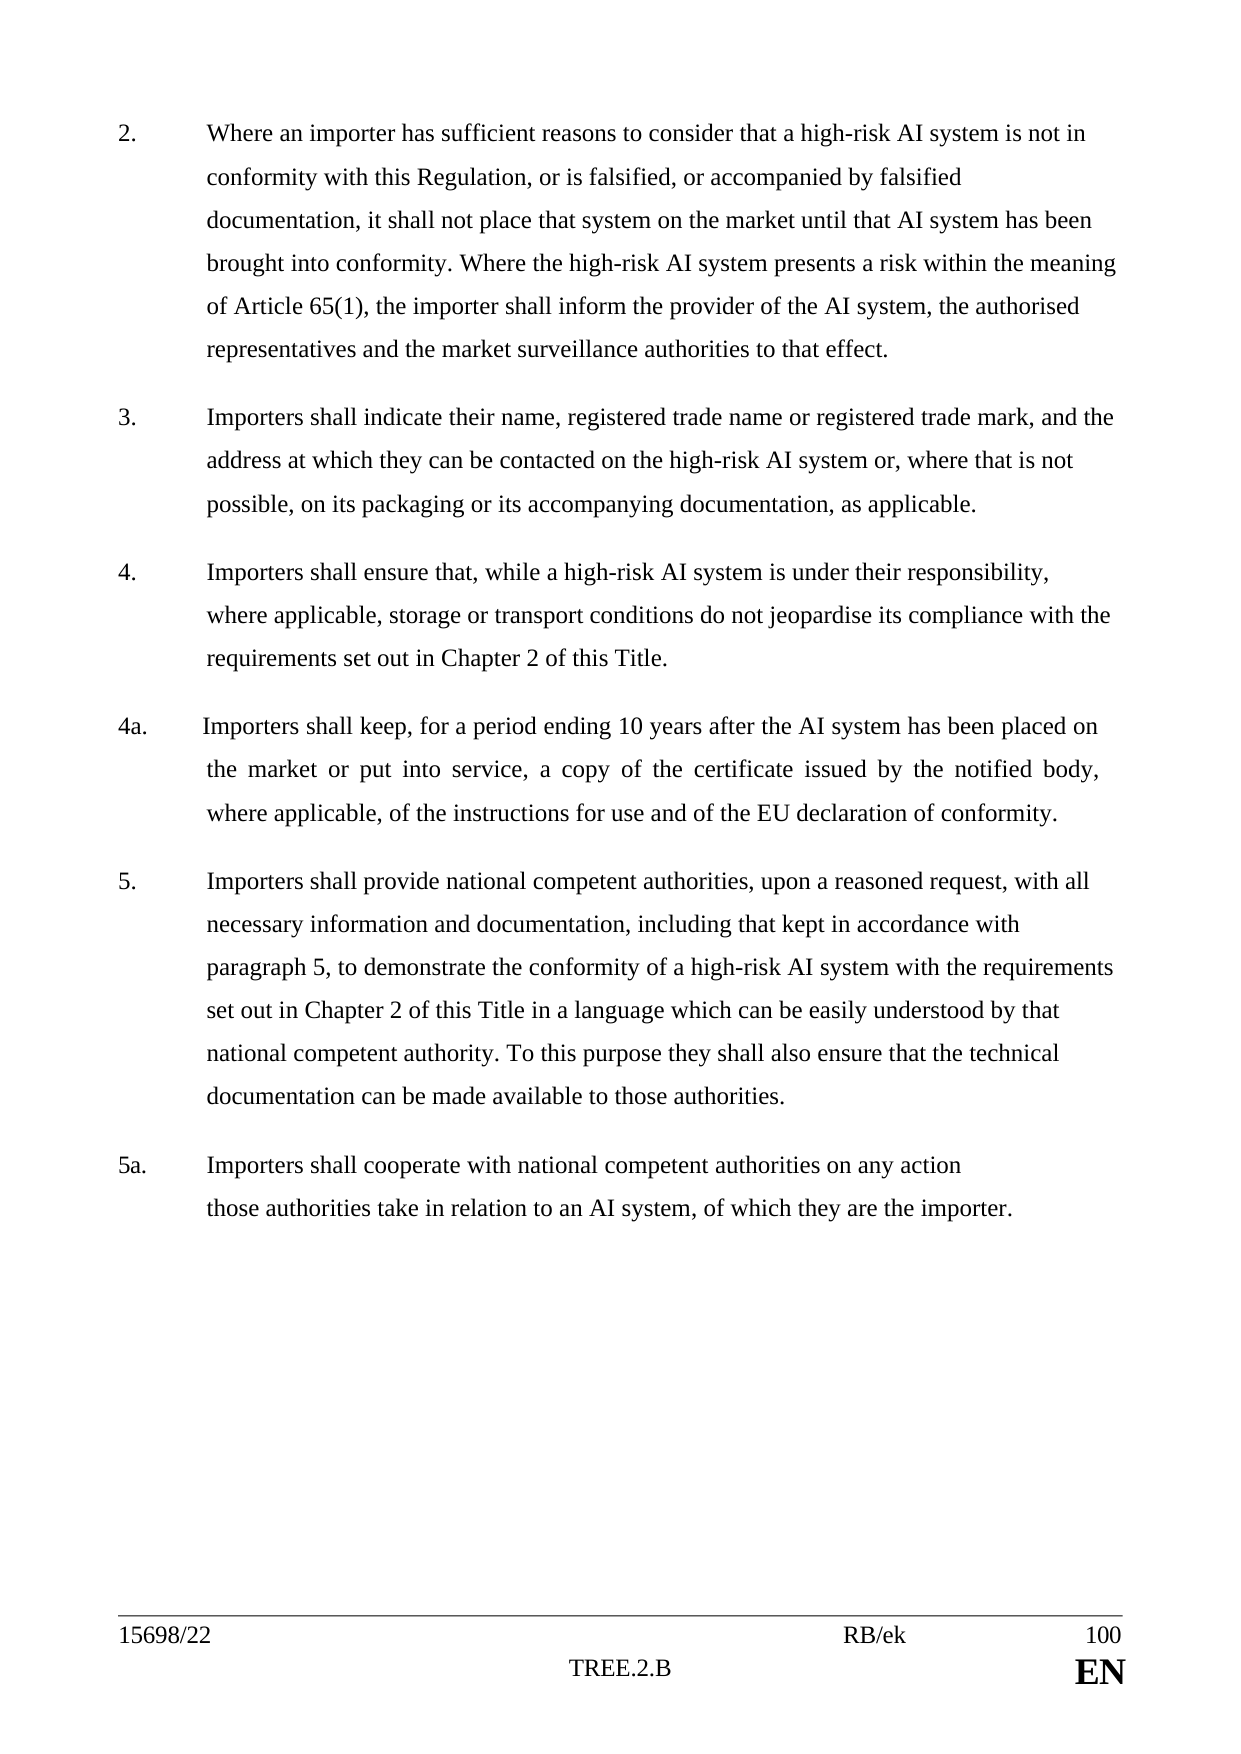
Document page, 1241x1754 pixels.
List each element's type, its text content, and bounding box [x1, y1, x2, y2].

text 5a. Importers shall cooperate with national competent authorities on any action those authorities take in relation to an AI system, of which they are the importer. [118, 1150, 1020, 1222]
list Where an importer has sufficient reasons to consider that a high-risk AI system is not in conformity with this Regulation, or is falsified, or accompanied by falsified documentation, it shall not place that system on the market until that AI system has been brought into conformity. Where the high-risk AI system presents a risk within the meaning of Article 65(1), the importer shall inform the provider of the AI system, the authorised representatives and the market surveillance authorities to that effect. [118, 118, 1116, 363]
list Importers shall ensure that, while a high-risk AI system is under their responsibility, where applicable, storage or transport conditions do not jeopardise its compliance with the requirements set out in Chapter 2 of this Title. [118, 557, 1117, 672]
list Importers shall provide national competent authorities, upon a reasoned request, with all necessary information and documentation, including that kept in accordance with paragraph 5, to demonstrate the conformity of a high-risk AI system with the requirements set out in Chapter 2 of this Title in a language which can be easily understood by that national competent authority. To this purpose they shall also ensure that the technical documentation can be made available to those authorities. [118, 866, 1113, 1110]
list Importers shall indicate their name, registered trade name or registered trade mark, and the address at which they can be contacted on the high-risk AI system or, where that is not possible, on its packaging or its accompanying documentation, as applicable. [118, 402, 1114, 517]
text 4a. Importers shall keep, for a period ending 10 years after the AI system has been placed on the market or put into service, a copy of the certificate issued by the notified body, where applicable, of the instructions for use and of the EU declaration of conformity. [118, 711, 1099, 826]
